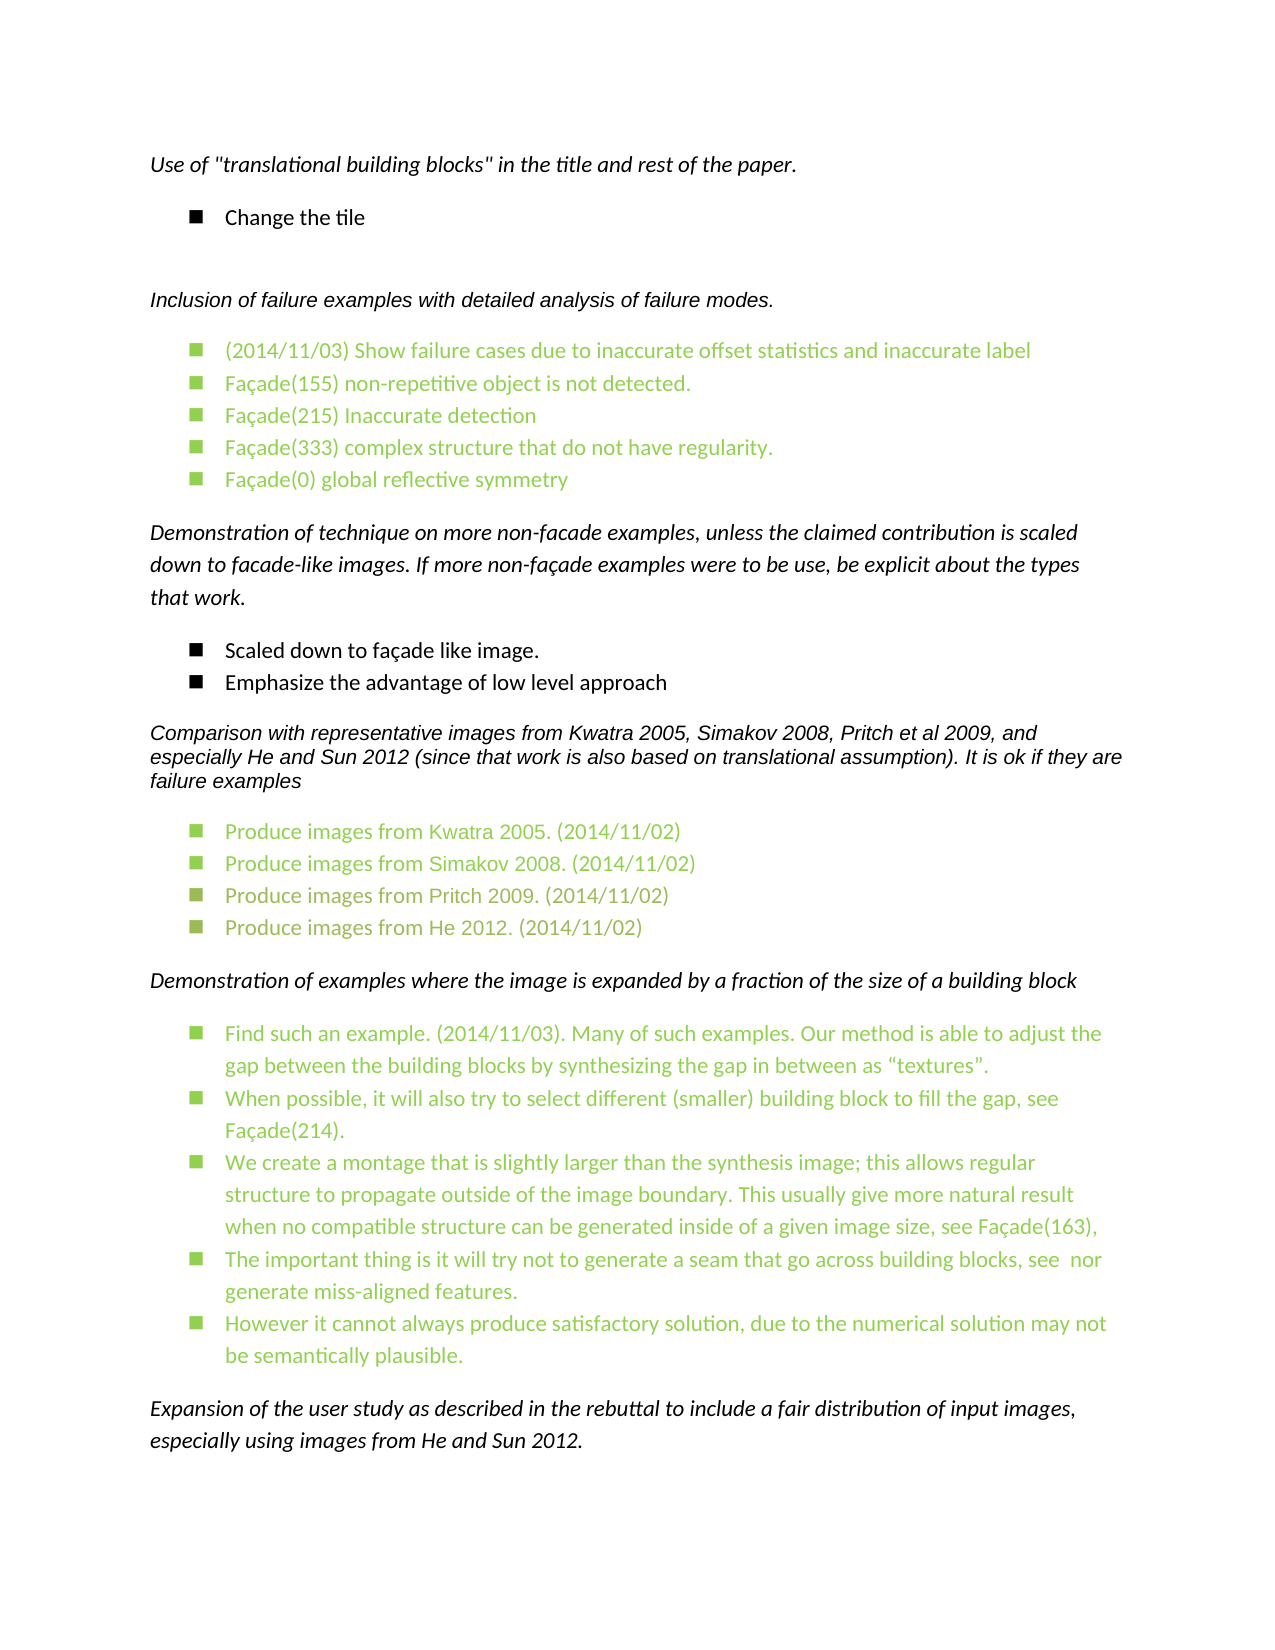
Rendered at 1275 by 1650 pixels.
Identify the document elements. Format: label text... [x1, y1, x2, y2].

list However it cannot always produce satisfactory solution, due to the numerical solution may not be semantically plausible. [187, 1309, 1125, 1369]
list The important thing is it will try not to generate a seam that go across building blocks, see nor generate miss-aligned features. [187, 1245, 1125, 1305]
list Produce images from Simakov 2008. (2014/11/02) [187, 849, 1125, 877]
text Demonstration of technique on more non-facade examples, unless the claimed contribution is scaled down to facade-like images. If more non-façade examples were to be use, be explicit about the types that work. [150, 518, 1125, 611]
list Produce images from He 2012. (2014/11/02) [187, 913, 1125, 941]
list Scaled down to façade like image. [187, 636, 1125, 664]
text Inclusion of failure examples with detailed analysis of failure modes. [150, 288, 1125, 312]
list When possible, it will also try to select different (smaller) building block to fill the gap, see Façade(214). [187, 1084, 1125, 1144]
list Find such an example. (2014/11/03). Many of such examples. Our method is able to adjust the gap between the building blocks by synthesizing the gap in between as “textures”. [187, 1019, 1125, 1079]
text Demonstration of examples where the image is expanded by a fraction of the size of a building block [150, 966, 1125, 994]
list Façade(155) non-repetitive object is not detected. [187, 369, 1125, 397]
list Façade(333) complex structure that do not have regularity. [187, 433, 1125, 461]
list (2014/11/03) Show failure cases due to inaccurate offset statistics and inaccurate label [187, 337, 1125, 364]
list We create a montage that is slightly larger than the synthesis image; this allows regular structure to propagate outside of the image boundary. This usually give more natural result when no compatible structure can be generated inside of a given image size, see Façade(163), [187, 1148, 1125, 1241]
list Change the tile [187, 203, 1125, 231]
text Use of "translational building blocks" in the title and rest of the paper. [150, 150, 1125, 178]
list Produce images from Pritch 2009. (2014/11/02) [187, 881, 1125, 909]
list Façade(215) Inaccurate detection [187, 401, 1125, 429]
list Façade(0) global reflective symmetry [187, 465, 1125, 493]
list Produce images from Kwatra 2005. (2014/11/02) [187, 817, 1125, 845]
list Emphasize the advantage of low level approach [187, 668, 1125, 696]
text Comparison with representative images from Kwatra 2005, Simakov 2008, Pritch et al 2009, and especially He and Sun 2012 (since that work is also based on translational assumption). It is ok if they are failure examples [150, 721, 1125, 793]
text Expansion of the user study as described in the rebuttal to include a fair distribution of input images, especially using images from He and Sun 2012. [150, 1394, 1125, 1454]
